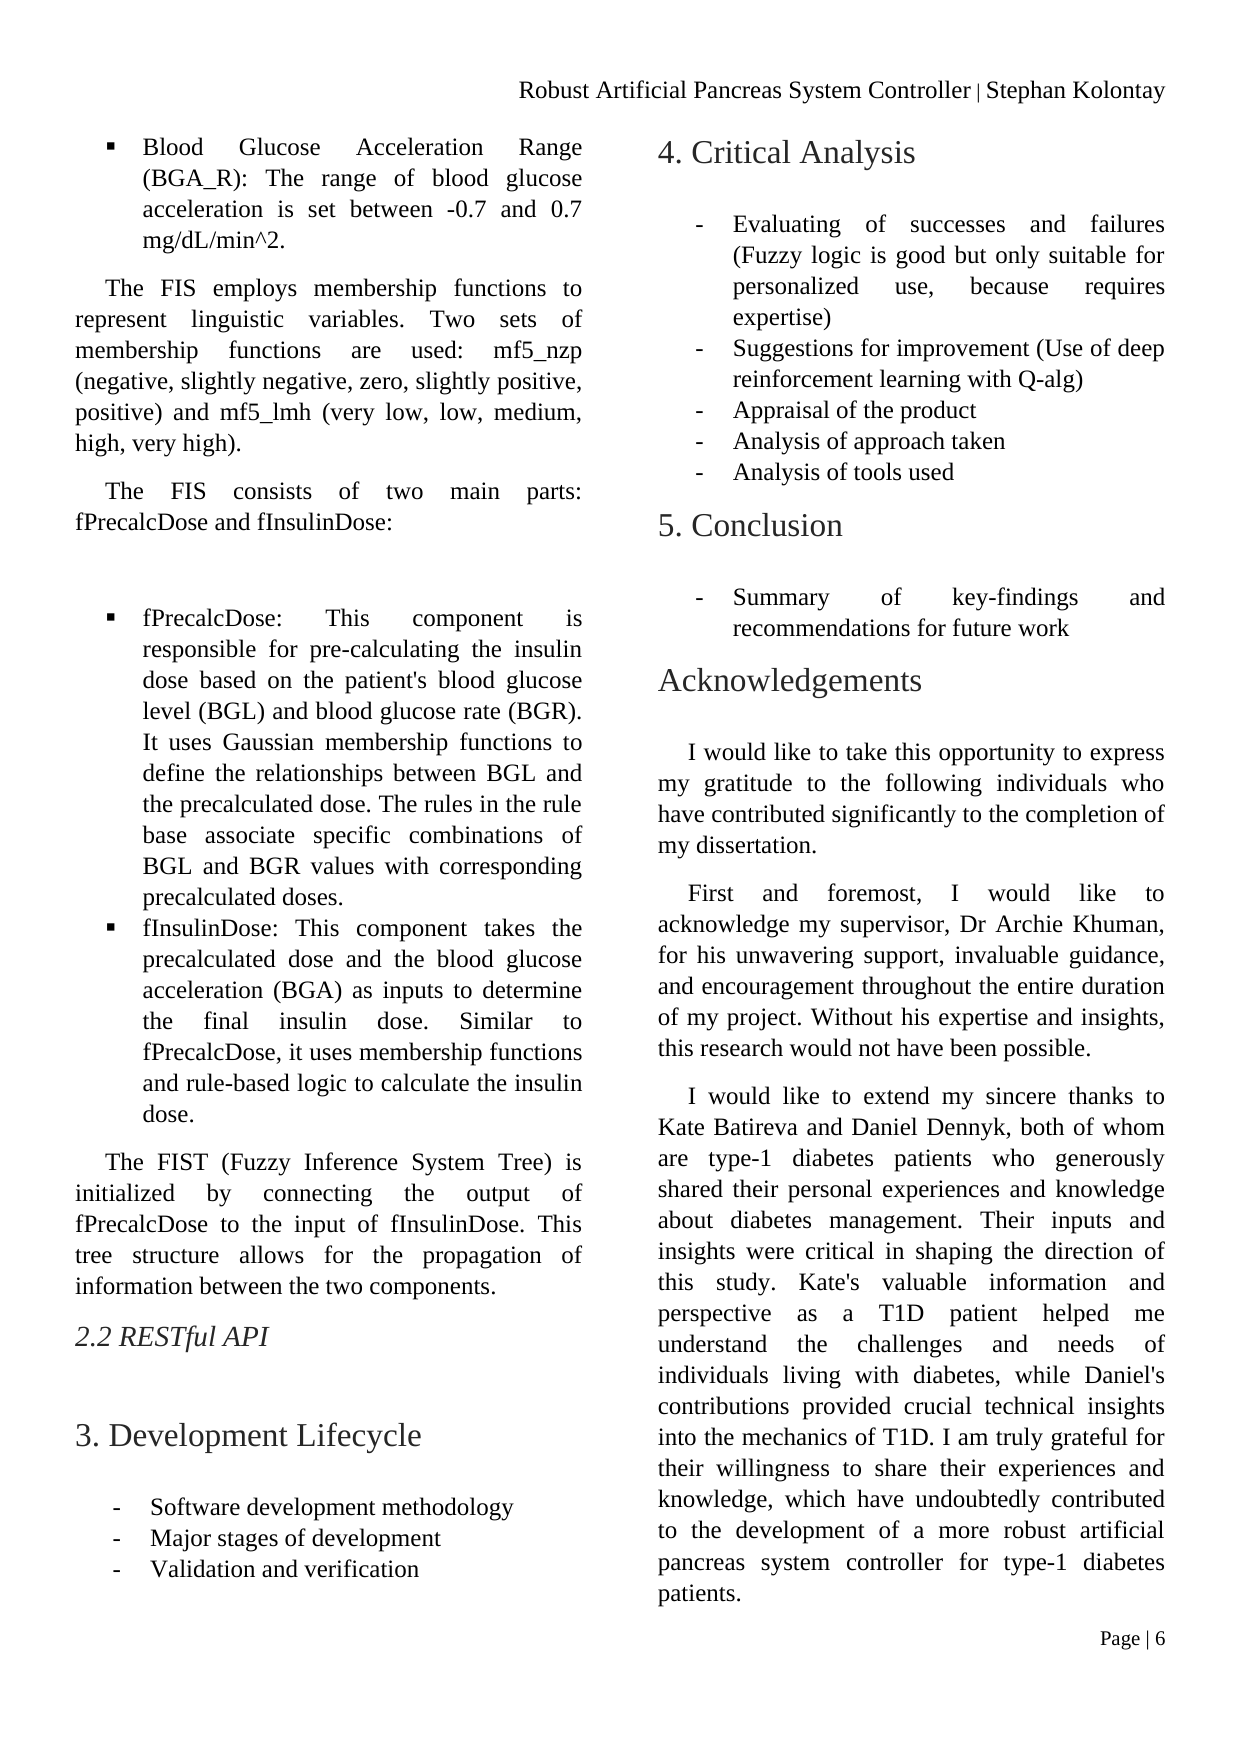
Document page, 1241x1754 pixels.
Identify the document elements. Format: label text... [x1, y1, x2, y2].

text First and foremost, I would like to acknowledge my supervisor, Dr Archie Khuman, for his unwavering support, invaluable guidance, and encouragement throughout the entire duration of my project. Without his expertise and insights, this research would not have been possible. [658, 878, 1165, 1062]
list Analysis of tools used [695, 457, 1165, 486]
list fPrecalcDose: This component is responsible for pre-calculating the insulin dose based on the patient's blood glucose level (BGL) and blood glucose rate (BGR). It uses Gaussian membership functions to define the relationships between BGL and the precalculated dose. The rules in the rule base associate specific combinations of BGL and BGR values with corresponding precalculated doses. [105, 603, 583, 911]
list Analysis of approach taken [695, 426, 1165, 455]
list Evaluating of successes and failures (Fuzzy logic is good but only suitable for personalized use, because requires expertise) [695, 209, 1165, 331]
text The FIST (Fuzzy Inference System Tree) is initialized by connecting the output of fPrecalcDose to the input of fInsulinDose. This tree structure allows for the propagation of information between the two components. [75, 1147, 583, 1300]
list Appraisal of the product [695, 395, 1165, 424]
list Software development methodology [112, 1492, 583, 1521]
subtitle 3. Development Lifecycle [75, 1415, 583, 1454]
subtitle 2.2 RESTful API [75, 1319, 583, 1352]
list Suggestions for improvement (Use of deep reinforcement learning with Q-alg) [695, 333, 1165, 393]
list Validation and verification [112, 1554, 583, 1583]
text The FIS consists of two main parts: fPrecalcDose and fInsulinDose: [75, 476, 583, 536]
list Blood Glucose Acceleration Range (BGA_R): The range of blood glucose acceleration is set between -0.7 and 0.7 mg/dL/min^2. [105, 132, 583, 254]
list fInsulinDose: This component takes the precalculated dose and the blood glucose acceleration (BGA) as inputs to determine the final insulin dose. Similar to fPrecalcDose, it uses membership functions and rule-based logic to calculate the insulin dose. [105, 913, 583, 1128]
text I would like to take this opportunity to express my gratitude to the following individuals who have contributed significantly to the completion of my dissertation. [658, 737, 1165, 859]
subtitle 5. Conclusion [658, 505, 1165, 543]
list Summary of key-findings and recommendations for future work [695, 582, 1165, 642]
subtitle Acknowledgements [658, 661, 1165, 699]
text The FIS employs membership functions to represent linguistic variables. Two sets of membership functions are used: mf5_nzp (negative, slightly negative, zero, slightly positive, positive) and mf5_lmh (very low, low, medium, high, very high). [75, 273, 583, 457]
list Major stages of development [112, 1523, 583, 1552]
subtitle 4. Critical Analysis [658, 132, 1165, 171]
text I would like to extend my sincere thanks to Kate Batireva and Daniel Dennyk, both of whom are type-1 diabetes patients who generously shared their personal experiences and knowledge about diabetes management. Their inputs and insights were critical in shaping the direction of this study. Kate's valuable information and perspective as a T1D patient helped me understand the challenges and needs of individuals living with diabetes, while Daniel's contributions provided crucial technical insights into the mechanics of T1D. I am truly grateful for their willingness to share their experiences and knowledge, which have undoubtedly contributed to the development of a more robust artificial pancreas system controller for type-1 diabetes patients. [658, 1081, 1165, 1606]
